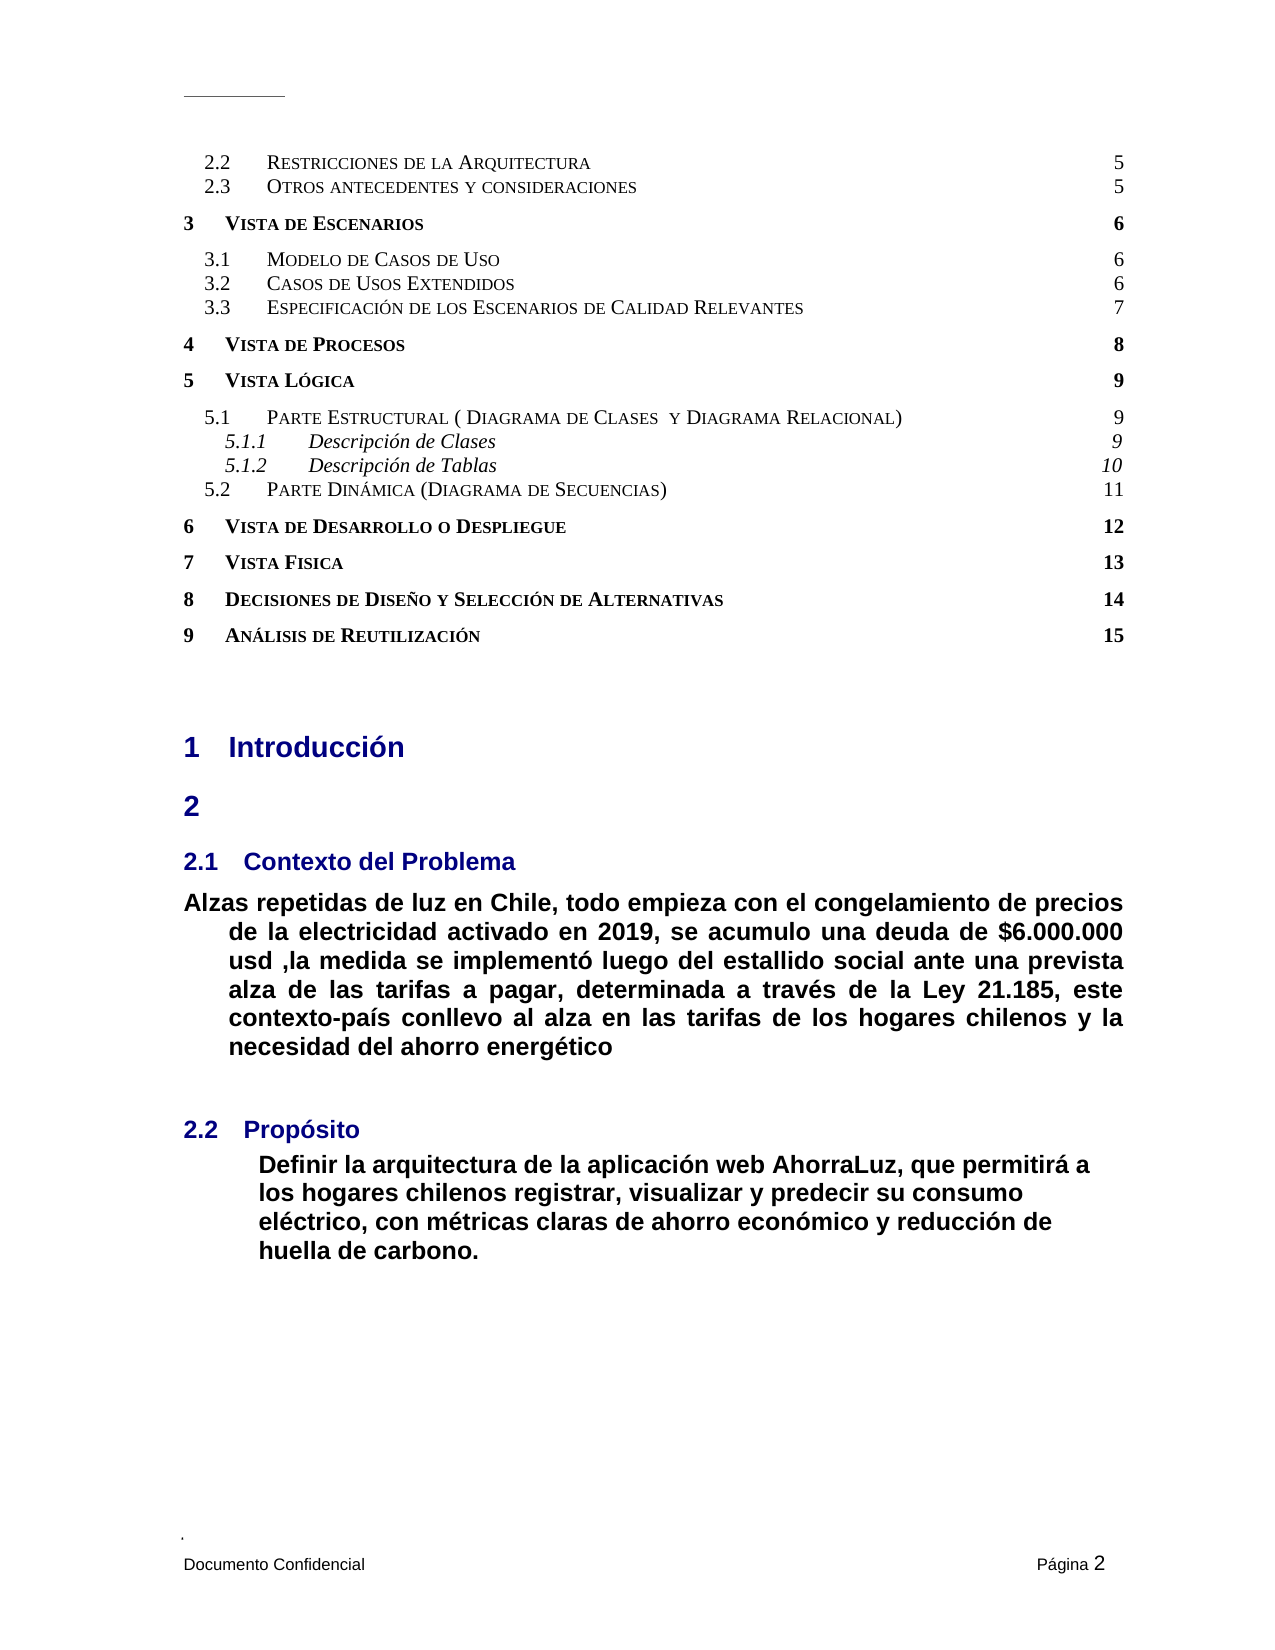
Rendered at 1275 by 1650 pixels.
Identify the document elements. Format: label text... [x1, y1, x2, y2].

list Propósito [183, 1115, 1125, 1143]
text Definir la arquitectura de la aplicación web AhorraLuz, que permitirá a los hogares chilenos registrar, visualizar y predecir su consumo eléctrico, con métricas claras de ahorro económico y reducción de huella de carbono. [258, 1150, 1125, 1265]
text Alzas repetidas de luz en Chile, todo empieza con el congelamiento de precios de la electricidad activado en 2019, se acumulo una deuda de $6.000.000 usd ,la medida se implementó luego del estallido social ante una prevista alza de las tarifas a pagar, determinada a través de la Ley 21.185, este contexto-país conllevo al alza en las tarifas de los hogares chilenos y la necesidad del ahorro energético [183, 888, 1125, 1061]
list Introducción [183, 730, 1125, 764]
list Contexto del Problema [183, 847, 1125, 876]
